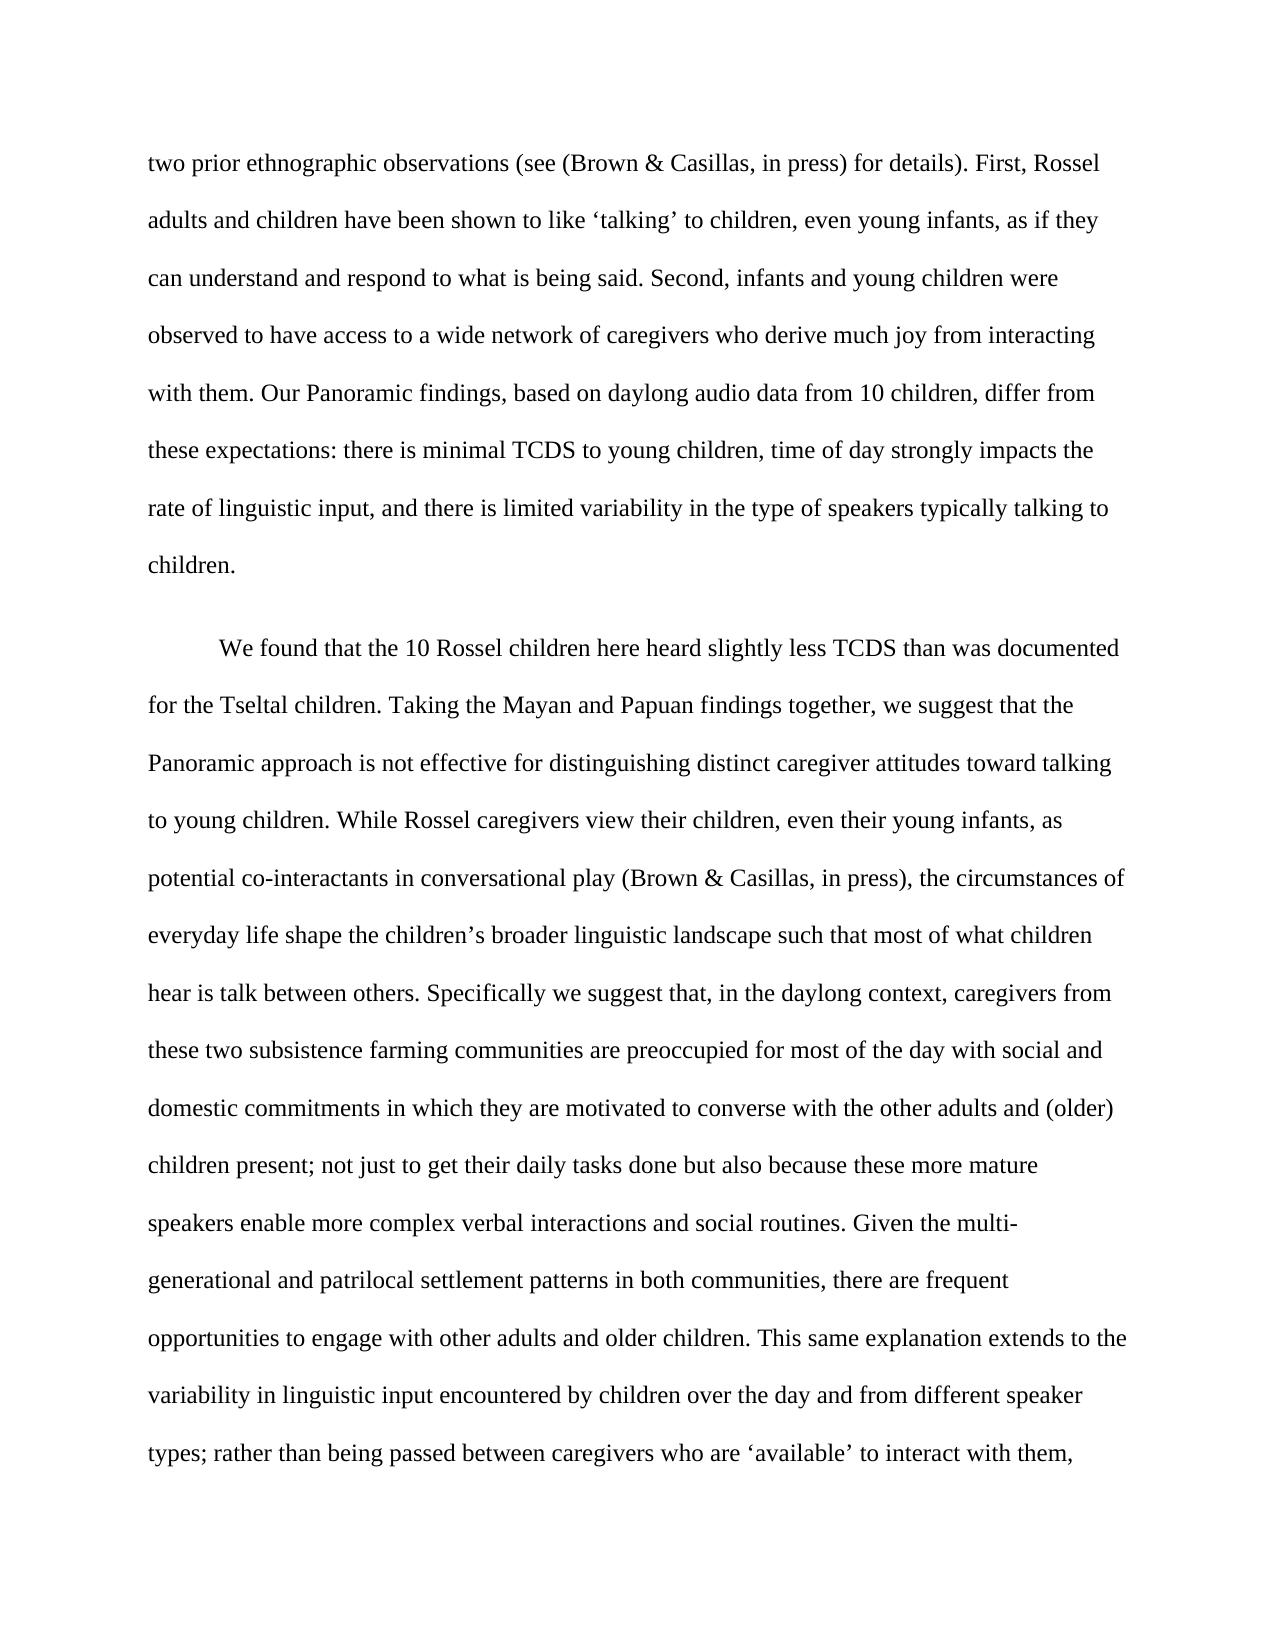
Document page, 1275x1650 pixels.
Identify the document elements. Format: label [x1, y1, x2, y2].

text [148, 633, 1127, 1466]
text [148, 148, 1127, 579]
